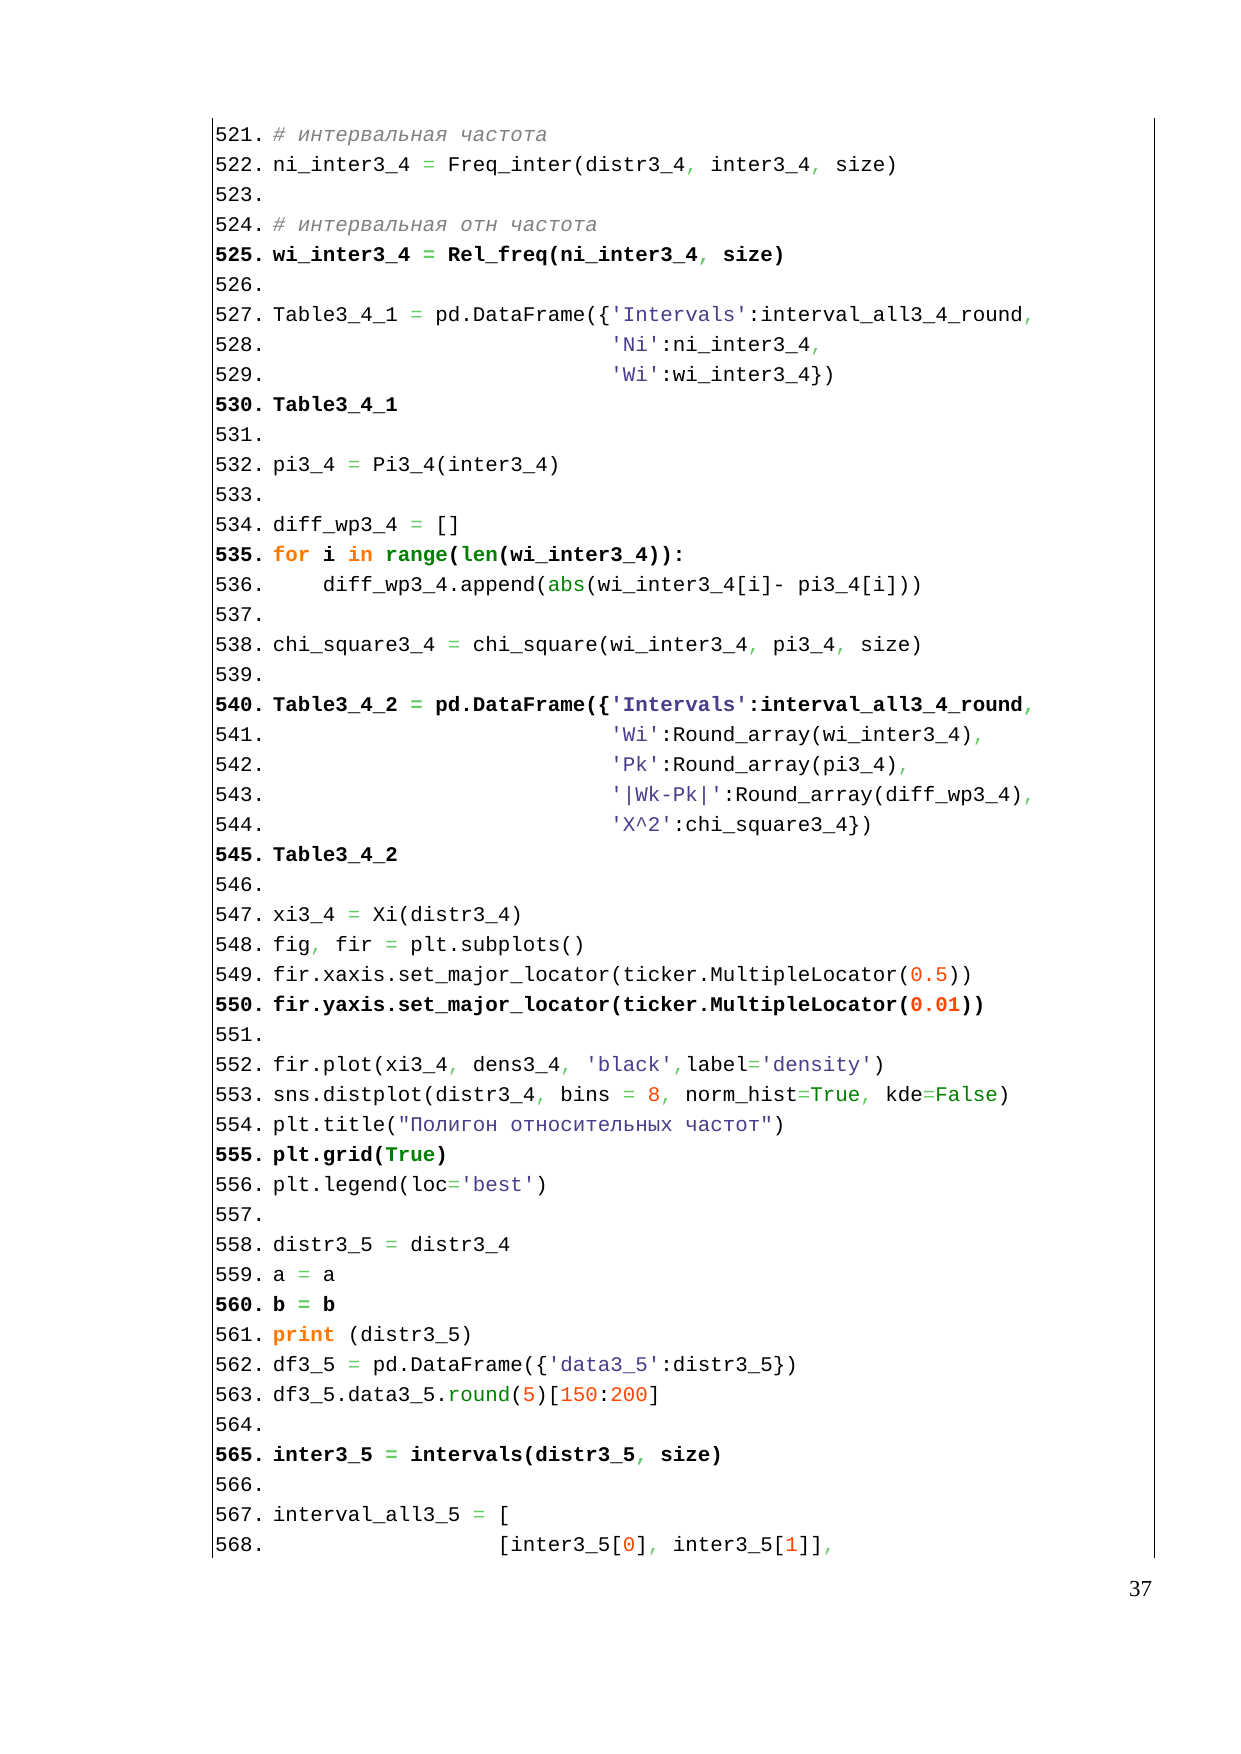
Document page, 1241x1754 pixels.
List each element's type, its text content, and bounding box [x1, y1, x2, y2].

list fir.xaxis.set_major_locator(ticker.MultipleLocator(0.5)) [213, 958, 1154, 988]
list ni_inter3_4 = Freq_inter(distr3_4, inter3_4, size) [213, 148, 1154, 178]
list 'Wi':wi_inter3_4}) [213, 358, 1154, 388]
list [inter3_5[0], inter3_5[1]], [213, 1528, 1154, 1558]
list # интервальная отн частота [213, 208, 1154, 238]
list df3_5 = pd.DataFrame({'data3_5':distr3_5}) [213, 1348, 1154, 1378]
list plt.grid(True) [213, 1138, 1154, 1168]
list chi_square3_4 = chi_square(wi_inter3_4, pi3_4, size) [213, 628, 1154, 658]
list 'Wi':Round_array(wi_inter3_4), [213, 718, 1154, 748]
list Table3_4_1 = pd.DataFrame({'Intervals':interval_all3_4_round, [213, 298, 1154, 328]
list df3_5.data3_5.round(5)[150:200] [213, 1378, 1154, 1408]
list b = b [213, 1288, 1154, 1318]
list Table3_4_1 [213, 388, 1154, 418]
list # интервальная частота [213, 118, 1154, 148]
list xi3_4 = Xi(distr3_4) [213, 898, 1154, 928]
list 'X^2':chi_square3_4}) [213, 808, 1154, 838]
list inter3_5 = intervals(distr3_5, size) [213, 1438, 1154, 1468]
list pi3_4 = Pi3_4(inter3_4) [213, 448, 1154, 478]
list plt.title("Полигон относительных частот") [213, 1108, 1154, 1138]
list sns.distplot(distr3_4, bins = 8, norm_hist=True, kde=False) [213, 1078, 1154, 1108]
list diff_wp3_4 = [] [213, 508, 1154, 538]
list wi_inter3_4 = Rel_freq(ni_inter3_4, size) [213, 238, 1154, 268]
list plt.legend(loc='best') [213, 1168, 1154, 1198]
list fig, fir = plt.subplots() [213, 928, 1154, 958]
list distr3_5 = distr3_4 [213, 1228, 1154, 1258]
list for i in range(len(wi_inter3_4)): [213, 538, 1154, 568]
list a = a [213, 1258, 1154, 1288]
list fir.yaxis.set_major_locator(ticker.MultipleLocator(0.01)) [213, 988, 1154, 1018]
list fir.plot(xi3_4, dens3_4, 'black',label='density') [213, 1048, 1154, 1078]
list Table3_4_2 = pd.DataFrame({'Intervals':interval_all3_4_round, [213, 688, 1154, 718]
list diff_wp3_4.append(abs(wi_inter3_4[i]- pi3_4[i])) [213, 568, 1154, 598]
list print (distr3_5) [213, 1318, 1154, 1348]
list interval_all3_5 = [ [213, 1498, 1154, 1528]
list 'Pk':Round_array(pi3_4), [213, 748, 1154, 778]
list '|Wk-Pk|':Round_array(diff_wp3_4), [213, 778, 1154, 808]
list Table3_4_2 [213, 838, 1154, 868]
list 'Ni':ni_inter3_4, [213, 328, 1154, 358]
